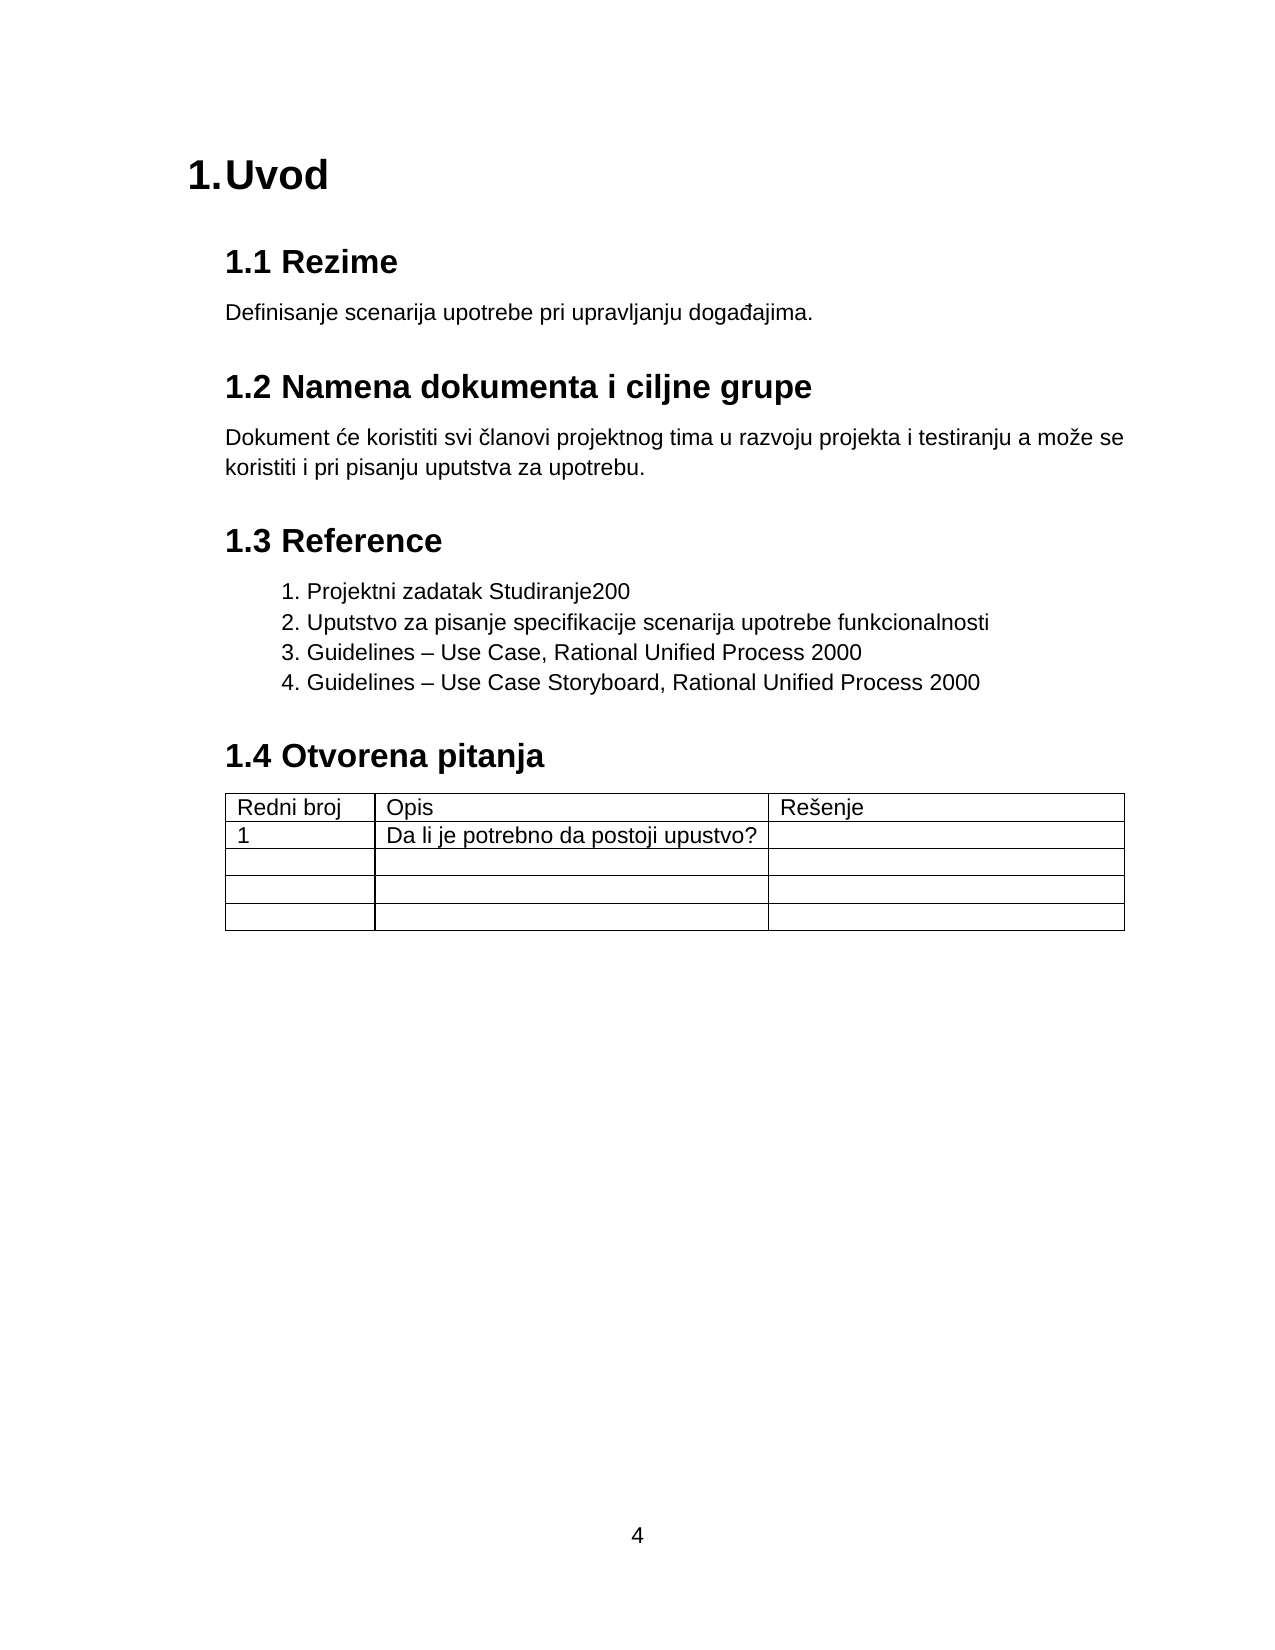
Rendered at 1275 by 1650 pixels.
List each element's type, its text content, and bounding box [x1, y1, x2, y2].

table_header Opis [376, 794, 768, 821]
text 2. Uputstvo za pisanje specifikacije scenarija upotrebe funkcionalnosti [225, 608, 1125, 635]
text 1. Projektni zadatak Studiranje200 [225, 578, 1125, 604]
text 4. Guidelines – Use Case Storyboard, Rational Unified Process 2000 [225, 669, 1125, 695]
text Dokument će koristiti svi članovi projektnog tima u razvoju projekta i testiranju a može se koristiti i pri pisanju uputstva za upotrebu. [225, 424, 1125, 480]
subtitle Reference [225, 522, 1125, 560]
subtitle Rezime [225, 243, 1125, 281]
subtitle Uvod [187, 150, 1125, 198]
table_cell Da li je potrebno da postoji upustvo? [376, 822, 768, 848]
table_header Rešenje [769, 794, 1124, 821]
text Definisanje scenarija upotrebe pri upravljanju događajima. [225, 299, 1125, 326]
table_cell [226, 849, 374, 875]
table_cell [769, 822, 1124, 848]
table_cell [376, 876, 768, 903]
table_cell [376, 849, 768, 875]
table_cell 1 [226, 822, 374, 848]
subtitle Namena dokumenta i ciljne grupe [225, 367, 1125, 405]
table_cell [769, 876, 1124, 903]
table_cell [769, 849, 1124, 875]
subtitle Otvorena pitanja [225, 737, 1125, 775]
text 3. Guidelines – Use Case, Rational Unified Process 2000 [225, 639, 1125, 665]
table_header Redni broj [226, 794, 374, 821]
table_cell [769, 904, 1124, 930]
table_cell [226, 904, 374, 930]
table_cell [226, 876, 374, 903]
table_cell [376, 904, 768, 930]
